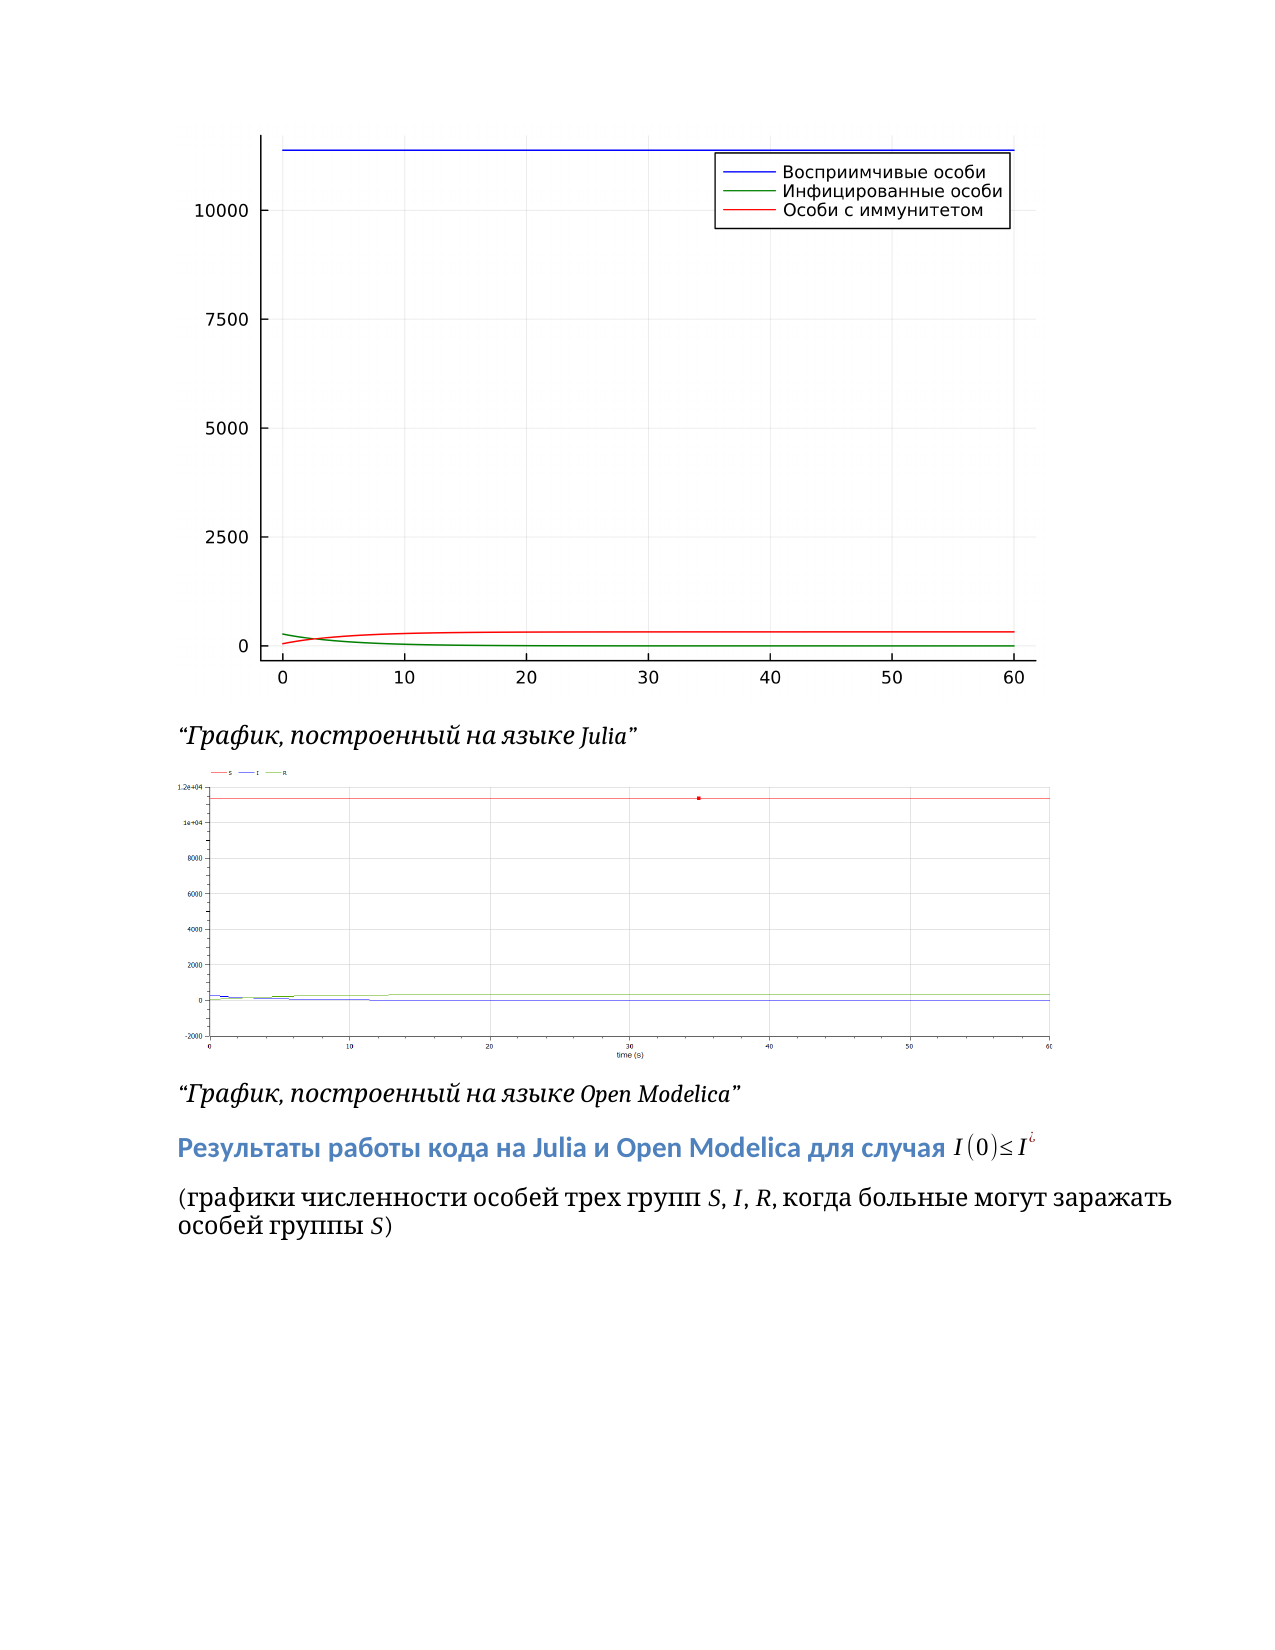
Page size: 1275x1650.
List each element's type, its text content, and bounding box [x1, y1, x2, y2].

text (графики численности особей трех групп , , , когда больные могут заражать особей группы ) [177, 1183, 1186, 1241]
picture [177, 763, 1053, 1059]
picture [177, 118, 1053, 702]
text “График, построенный на языке Julia” [177, 722, 1186, 751]
subtitle Результаты работы кода на Julia и Open Modelica для случая [177, 1129, 1186, 1165]
text “График, построенный на языке Open Modelica” [177, 1079, 1186, 1108]
